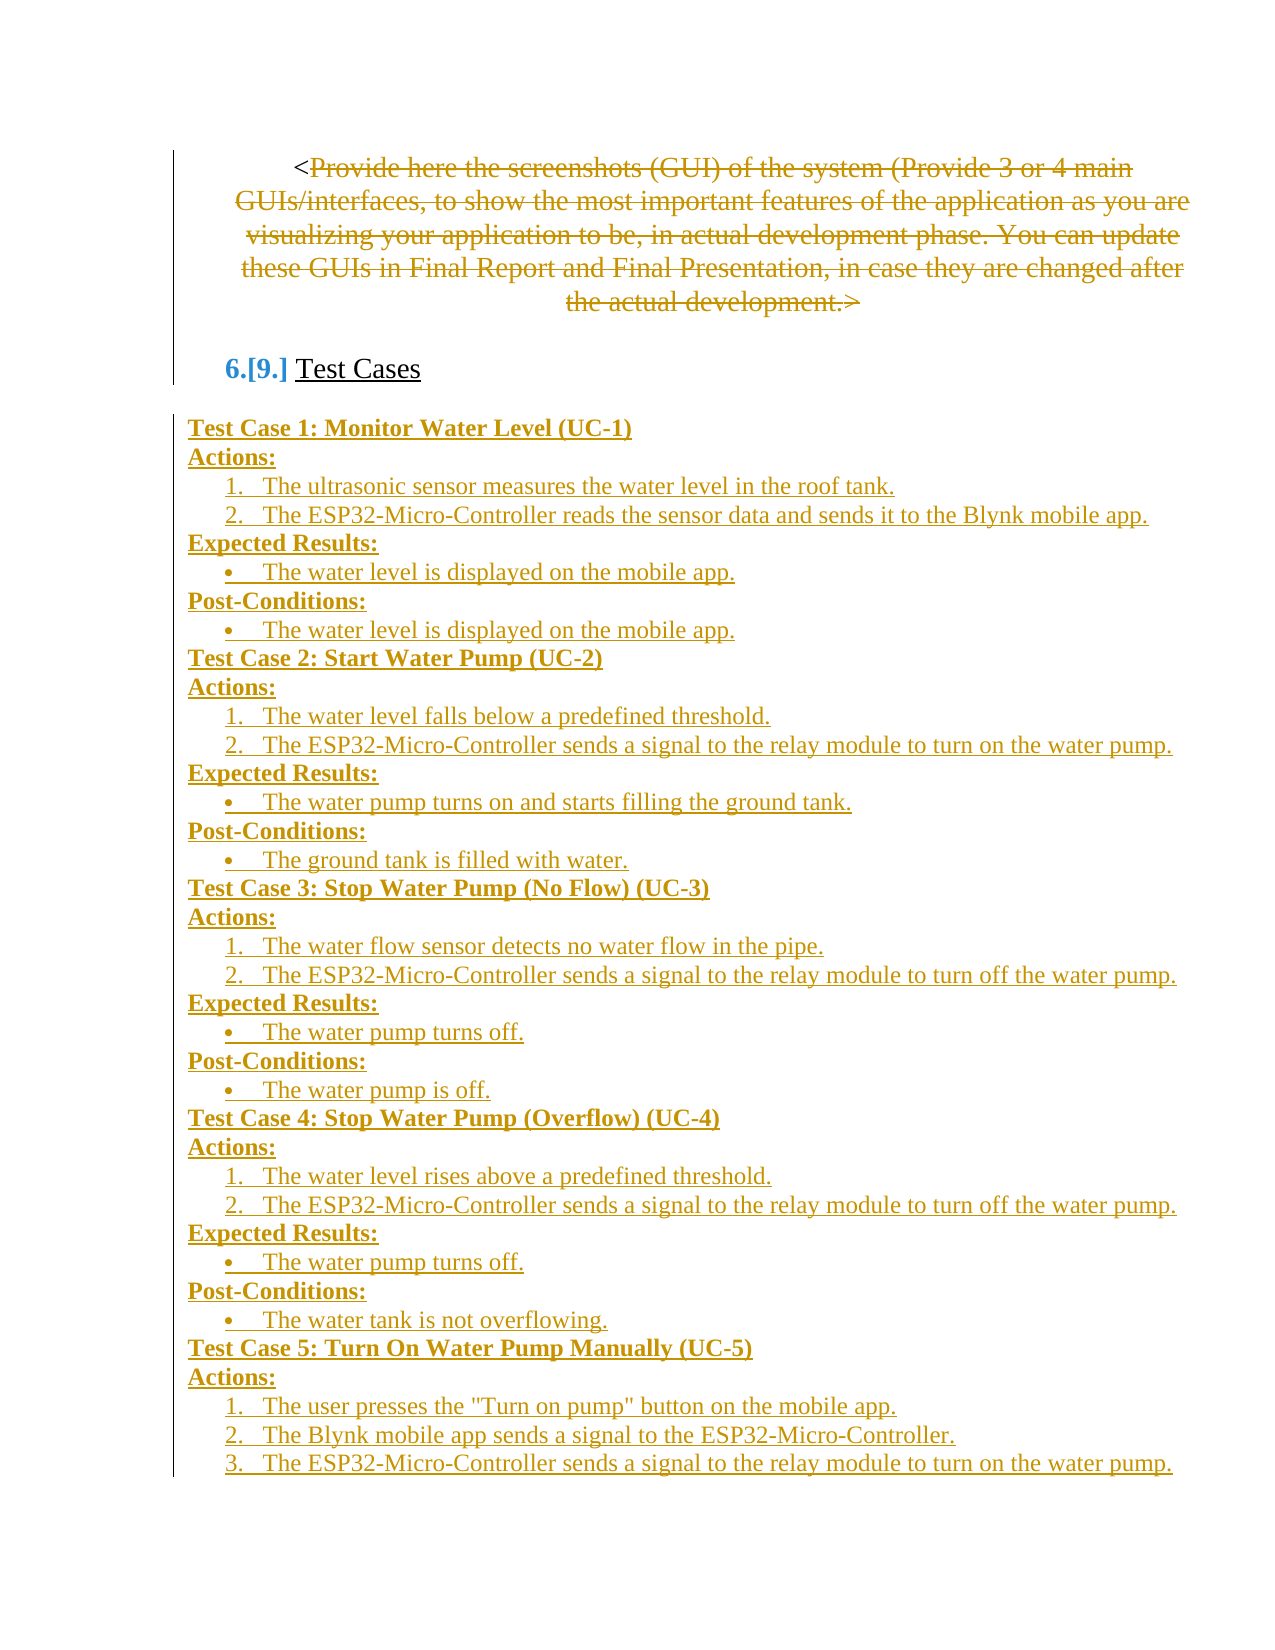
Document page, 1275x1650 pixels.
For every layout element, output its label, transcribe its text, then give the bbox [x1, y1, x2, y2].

list Test Cases [225, 351, 1200, 385]
